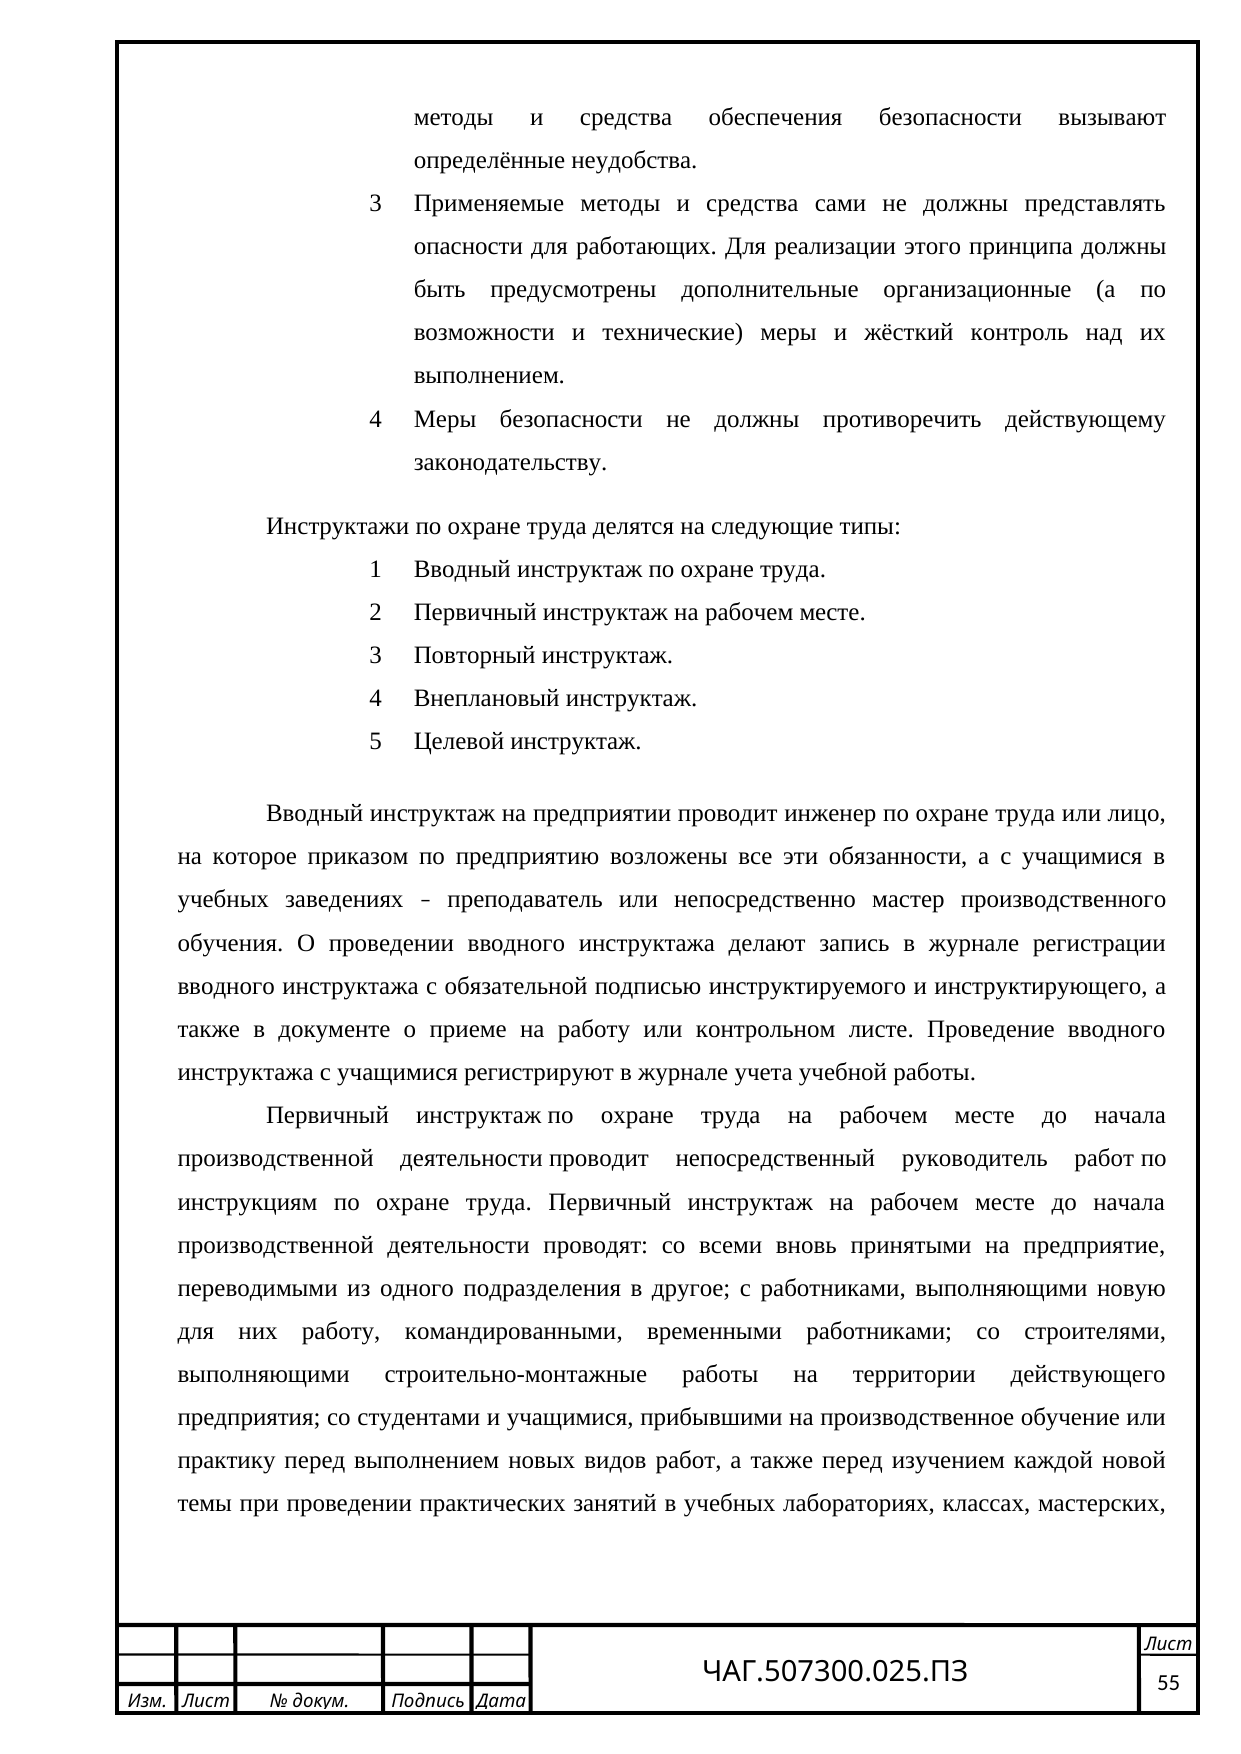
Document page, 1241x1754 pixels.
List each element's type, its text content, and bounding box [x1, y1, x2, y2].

list Повторный инструктаж. [369, 640, 1167, 669]
list Первичный инструктаж на рабочем месте. [369, 597, 1167, 626]
text Инструктажи по охране труда делятся на следующие типы: [177, 511, 1167, 539]
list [177, 1100, 1167, 1517]
list Вводный инструктаж на предприятии проводит инженер по охране труда или лицо, на которое приказом по предприятию возложены все эти обязанности, а с учащимися в учебных заведениях – преподаватель или непосредственно мастер производственного обучения. О проведении вводного инструктажа делают запись в журнале регистрации вводного инструктажа с обязательной подписью инструктируемого и инструктирующего, а также в документе о приеме на работу или контрольном листе. Проведение вводного инструктажа с учащимися регистрируют в журнале учета учебной работы. [177, 798, 1167, 1086]
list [369, 102, 1167, 174]
list Применяемые методы и средства сами не должны представлять опасности для работающих. Для реализации этого принципа должны быть предусмотрены дополнительные организационные (а по возможности и технические) меры и жёсткий контроль над их выполнением. [369, 188, 1167, 389]
list Меры безопасности не должны противоречить действующему законодательству. [369, 404, 1167, 476]
list Внеплановый инструктаж. [369, 683, 1167, 712]
list Целевой инструктаж. [369, 726, 1167, 755]
list Вводный инструктаж по охране труда. [369, 554, 1167, 583]
